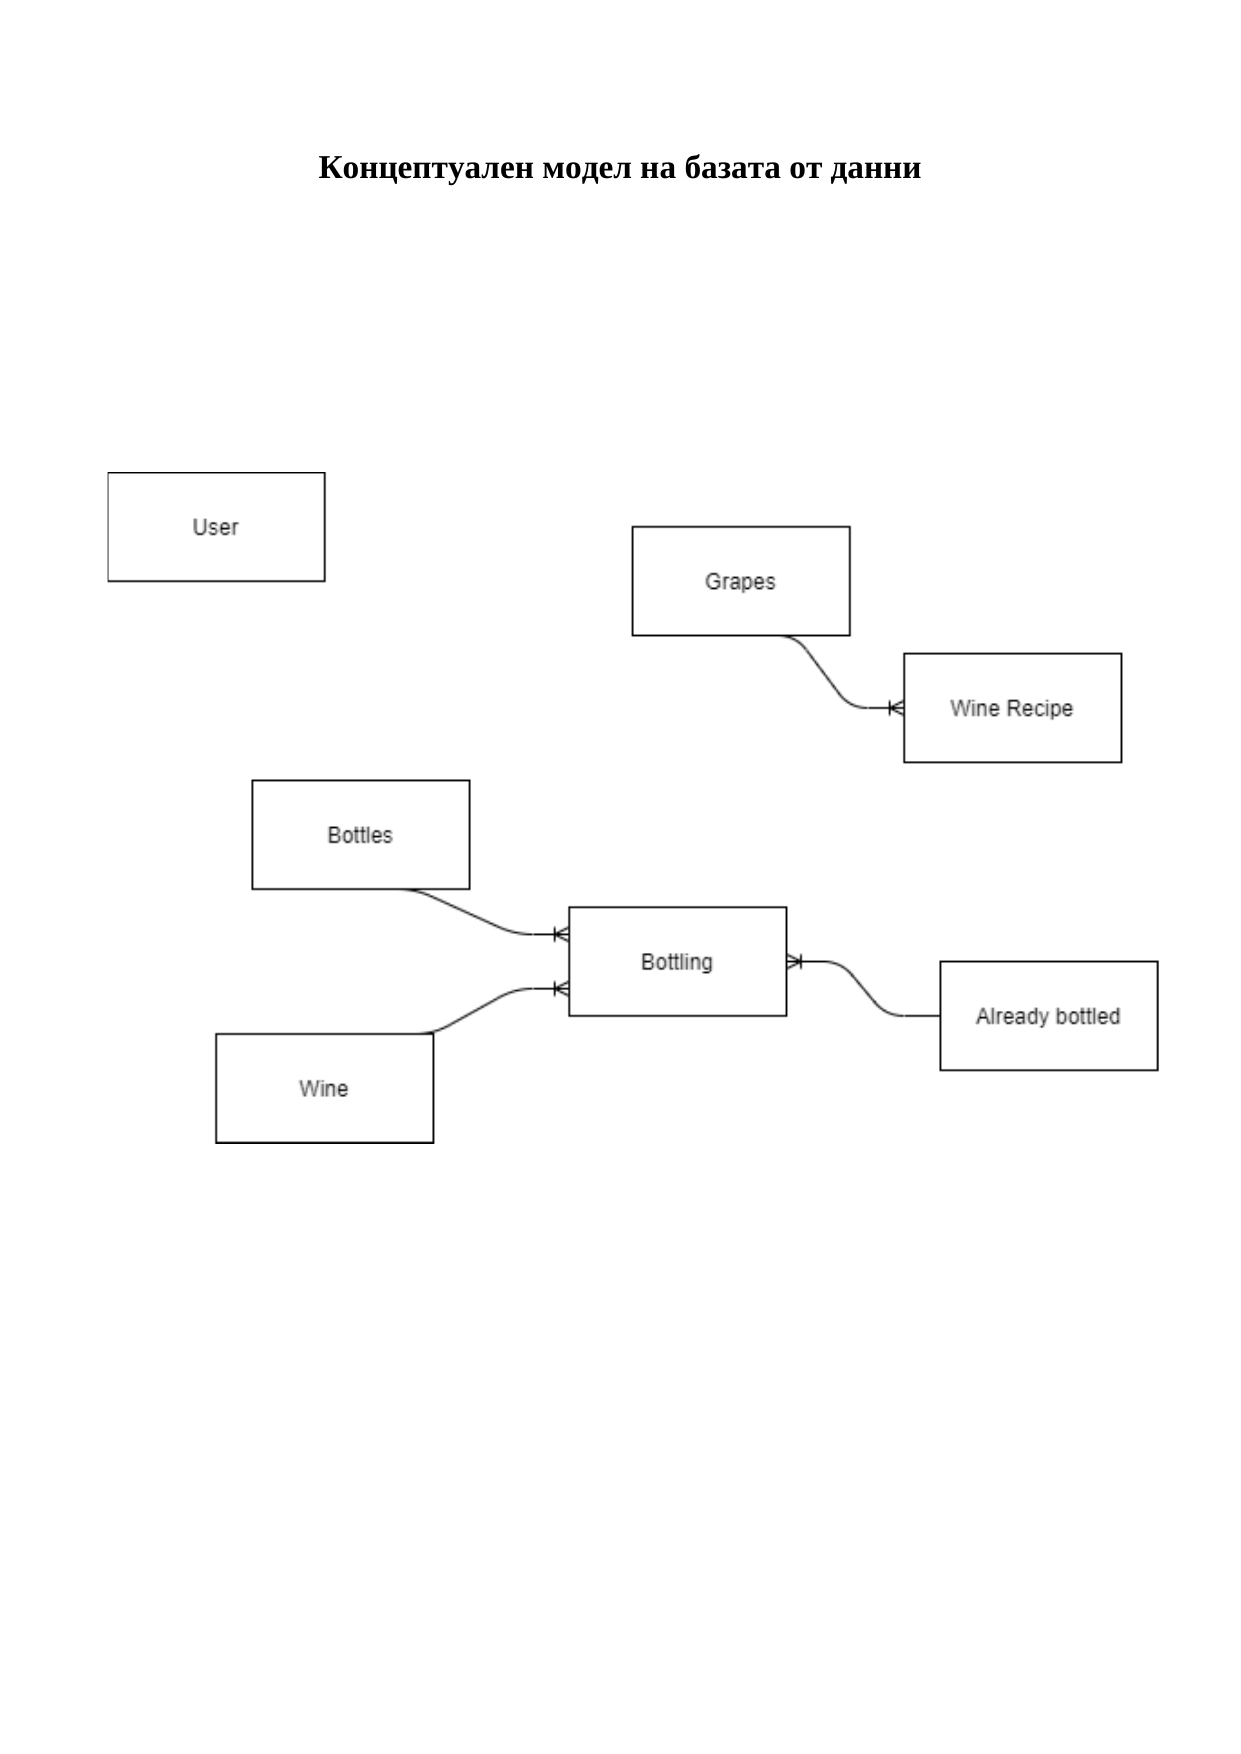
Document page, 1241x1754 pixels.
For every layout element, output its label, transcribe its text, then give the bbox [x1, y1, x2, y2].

picture [107, 472, 1159, 1144]
text Концептуален модел на базата от данни [148, 148, 1093, 186]
